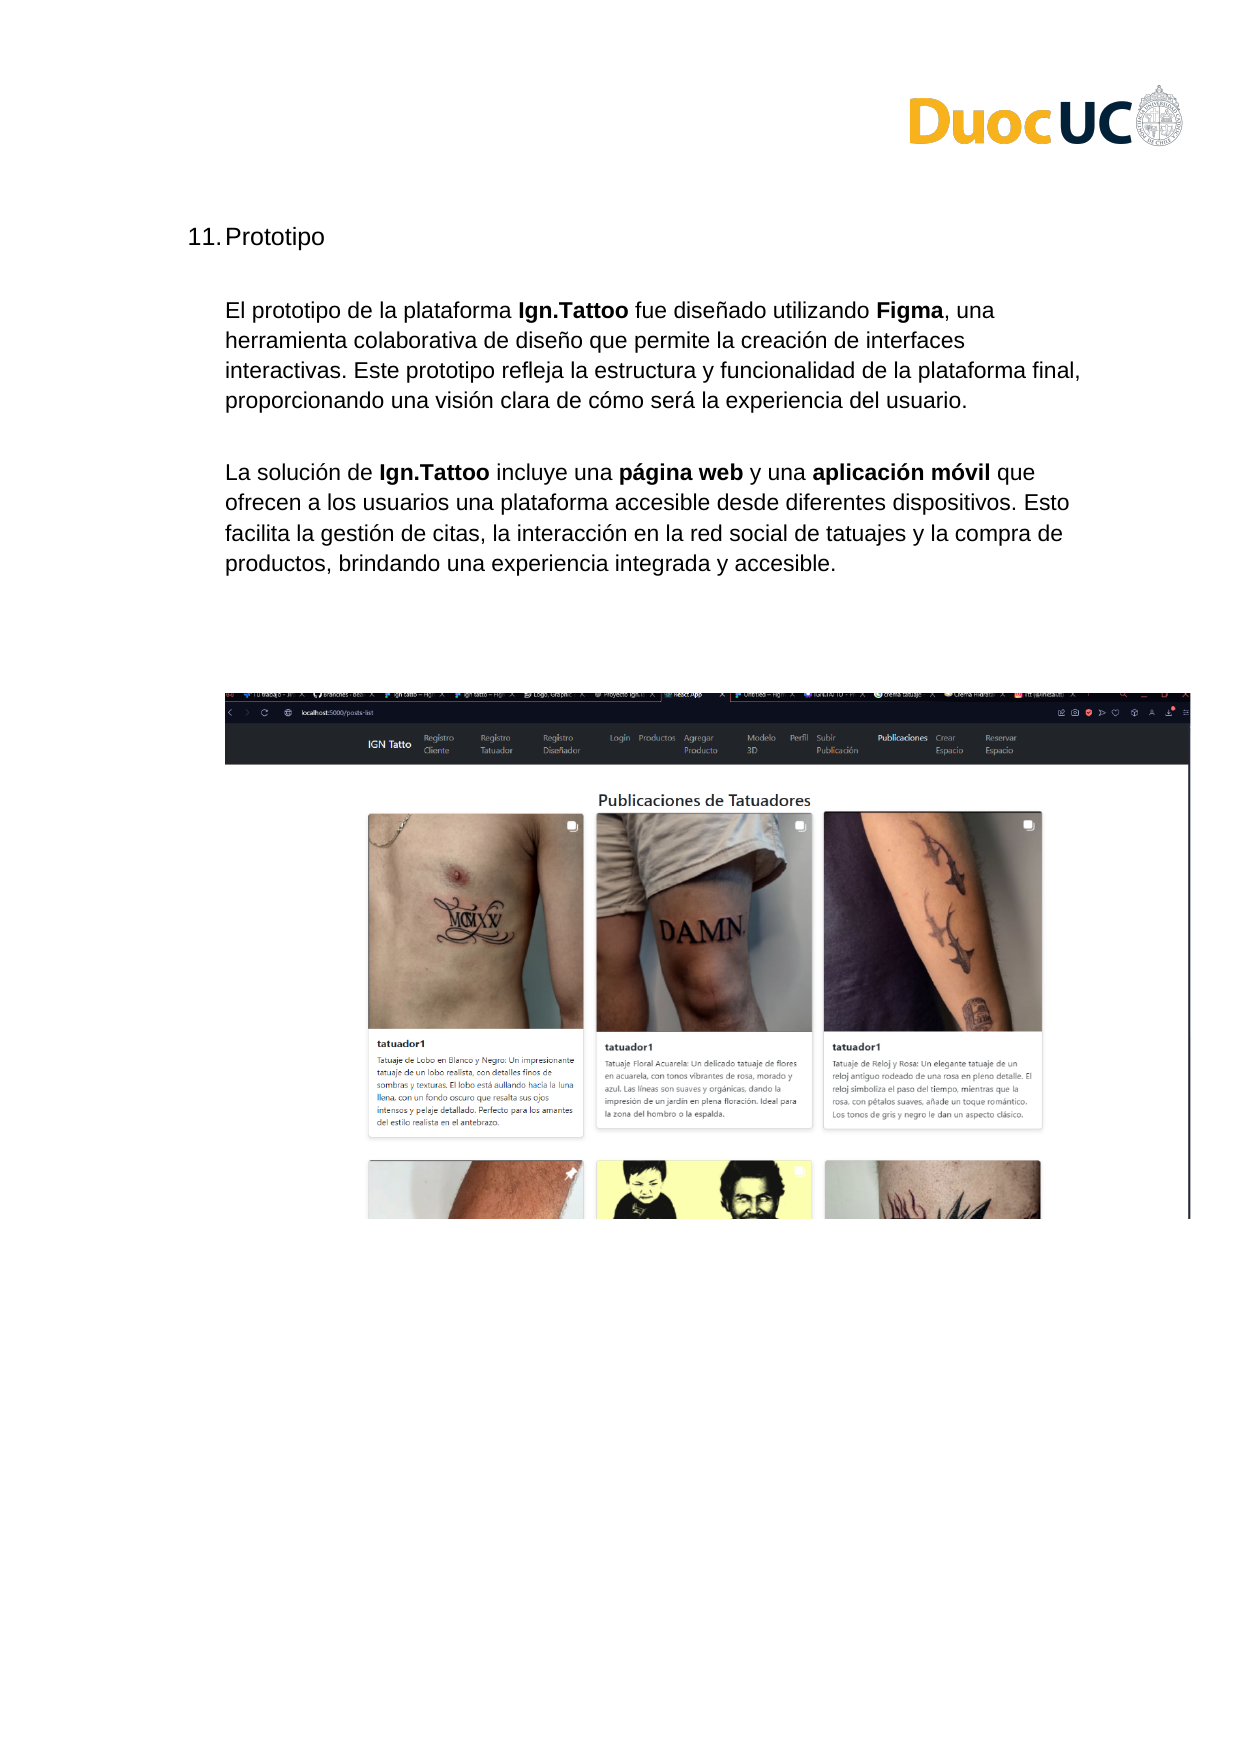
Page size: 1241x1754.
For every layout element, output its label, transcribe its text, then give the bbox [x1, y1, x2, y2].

text La solución de Ign.Tattoo incluye una página web y una aplicación móvil que ofrecen a los usuarios una plataforma accesible desde diferentes dispositivos. Esto facilita la gestión de citas, la interacción en la red social de tatuajes y la compra de productos, brindando una experiencia integrada y accesible. [225, 459, 1090, 576]
text El prototipo de la plataforma Ign.Tattoo fue diseñado utilizando Figma, una herramienta colaborativa de diseño que permite la creación de interfaces interactivas. Este prototipo refleja la estructura y funcionalidad de la plataforma final, proporcionando una visión clara de cómo será la experiencia del usuario. [225, 297, 1090, 413]
picture [906, 81, 1186, 150]
subtitle Prototipo [187, 222, 1090, 251]
picture [225, 693, 1191, 1219]
